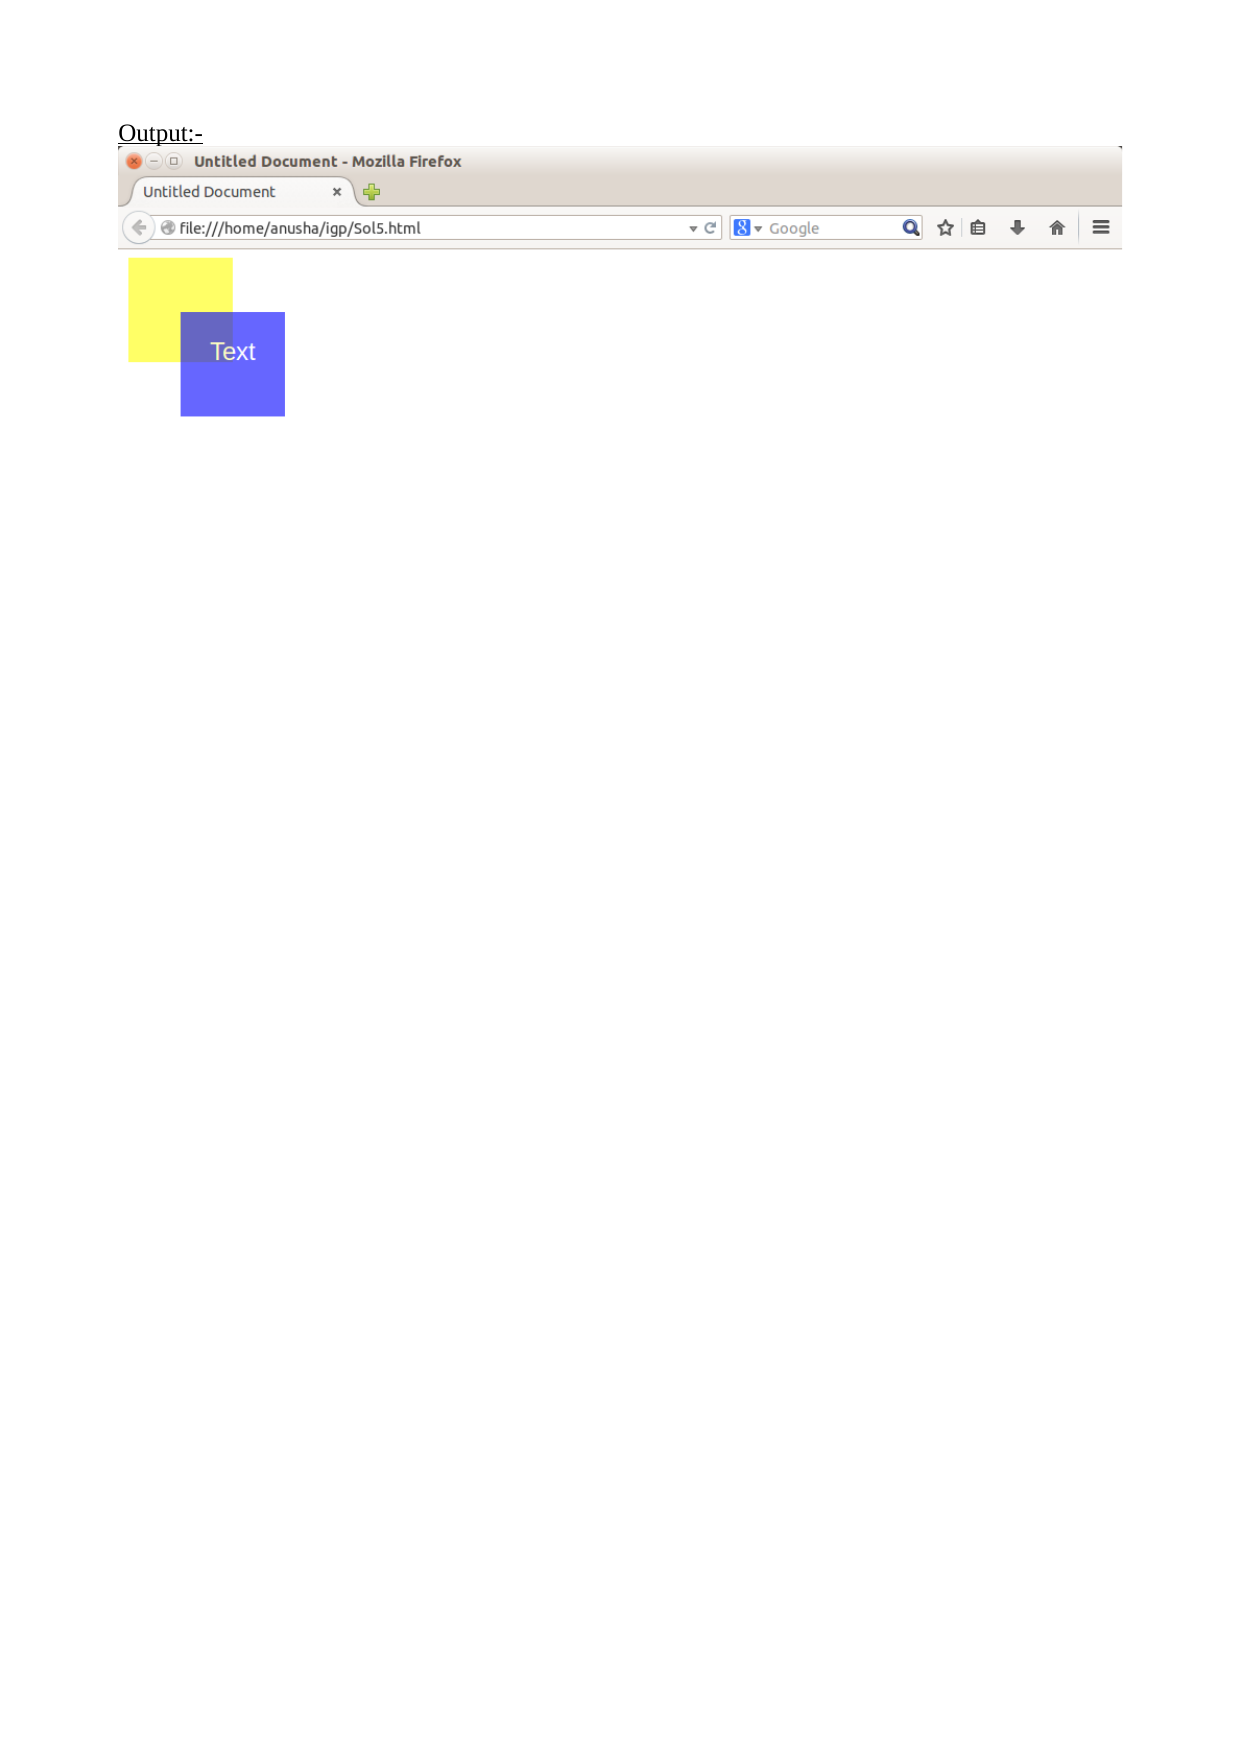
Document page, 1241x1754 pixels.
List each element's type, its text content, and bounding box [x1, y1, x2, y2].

text Output:- [118, 118, 1122, 146]
picture [118, 146, 1123, 641]
